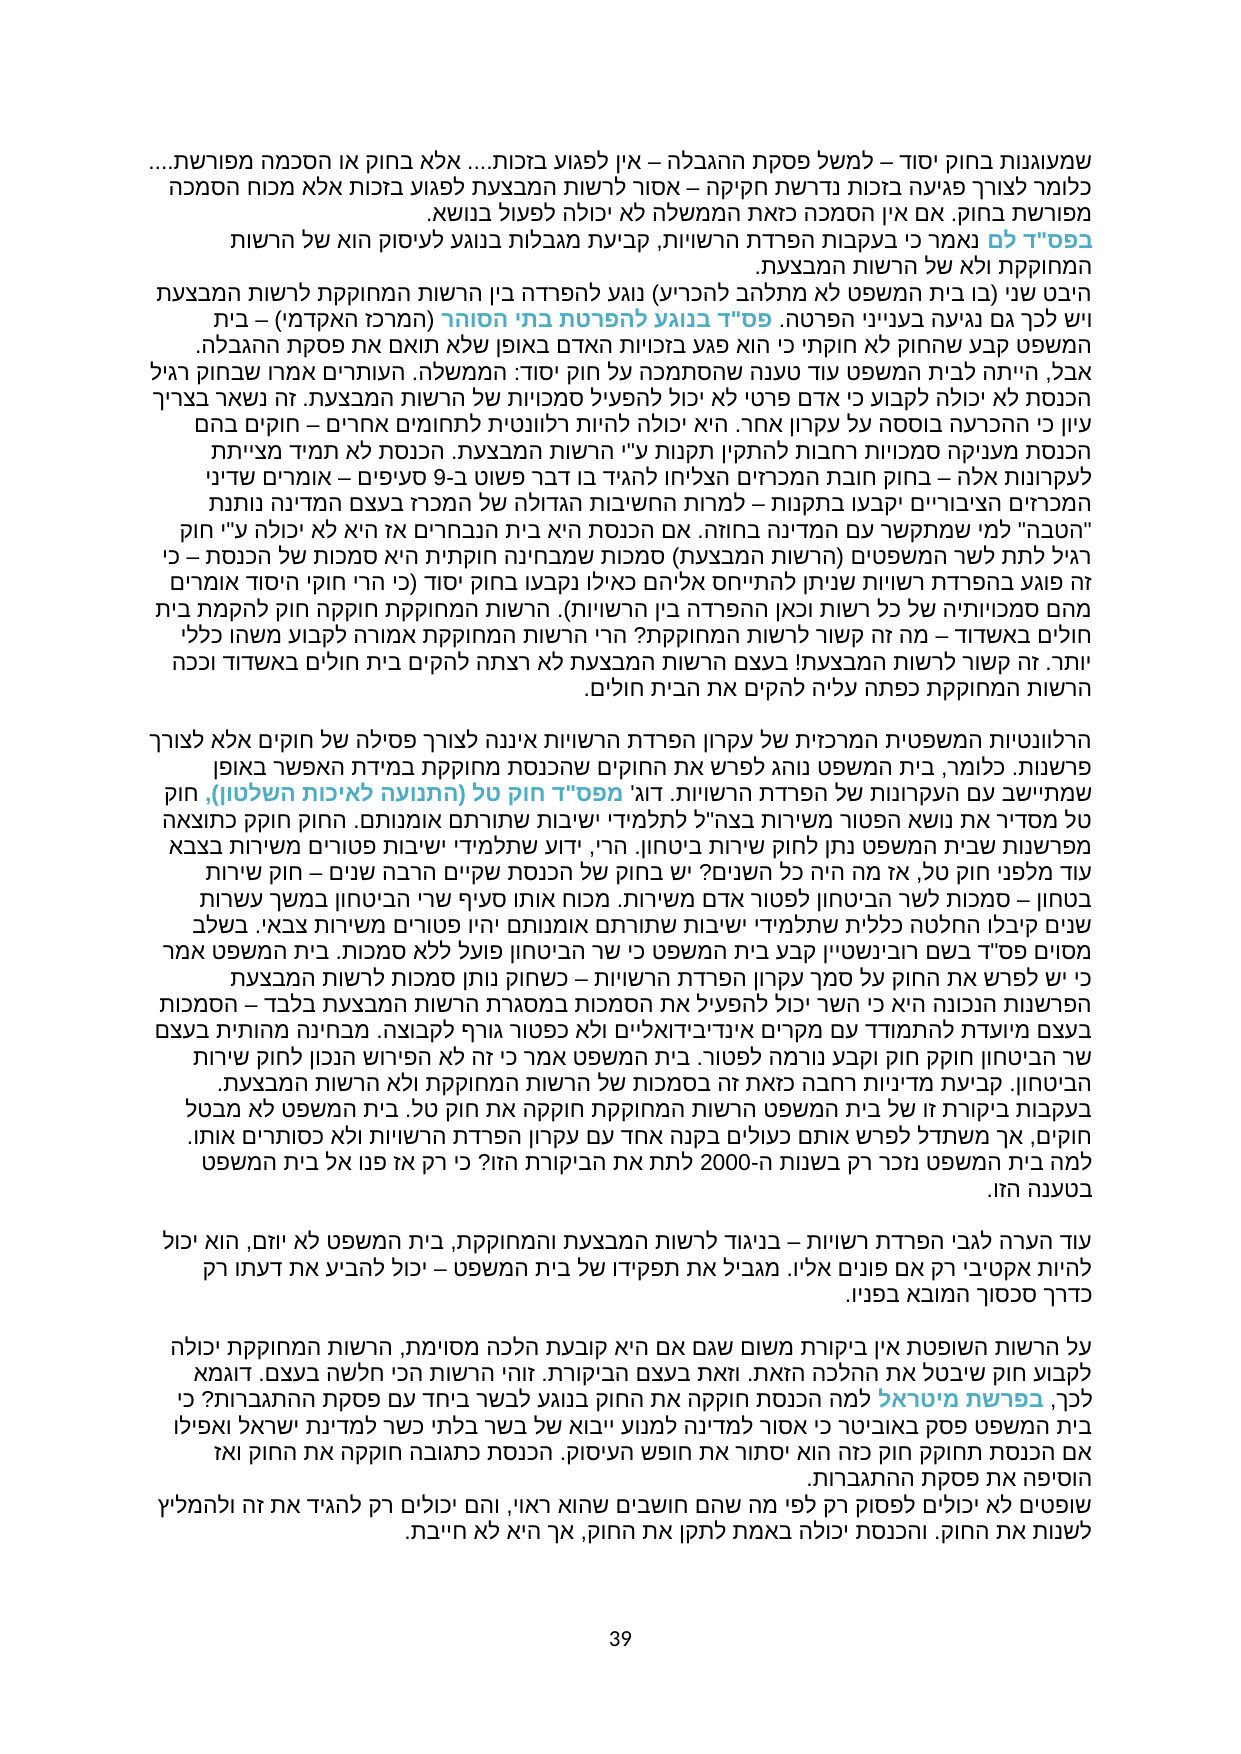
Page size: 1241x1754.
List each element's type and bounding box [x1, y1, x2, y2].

text [148, 148, 1093, 1597]
